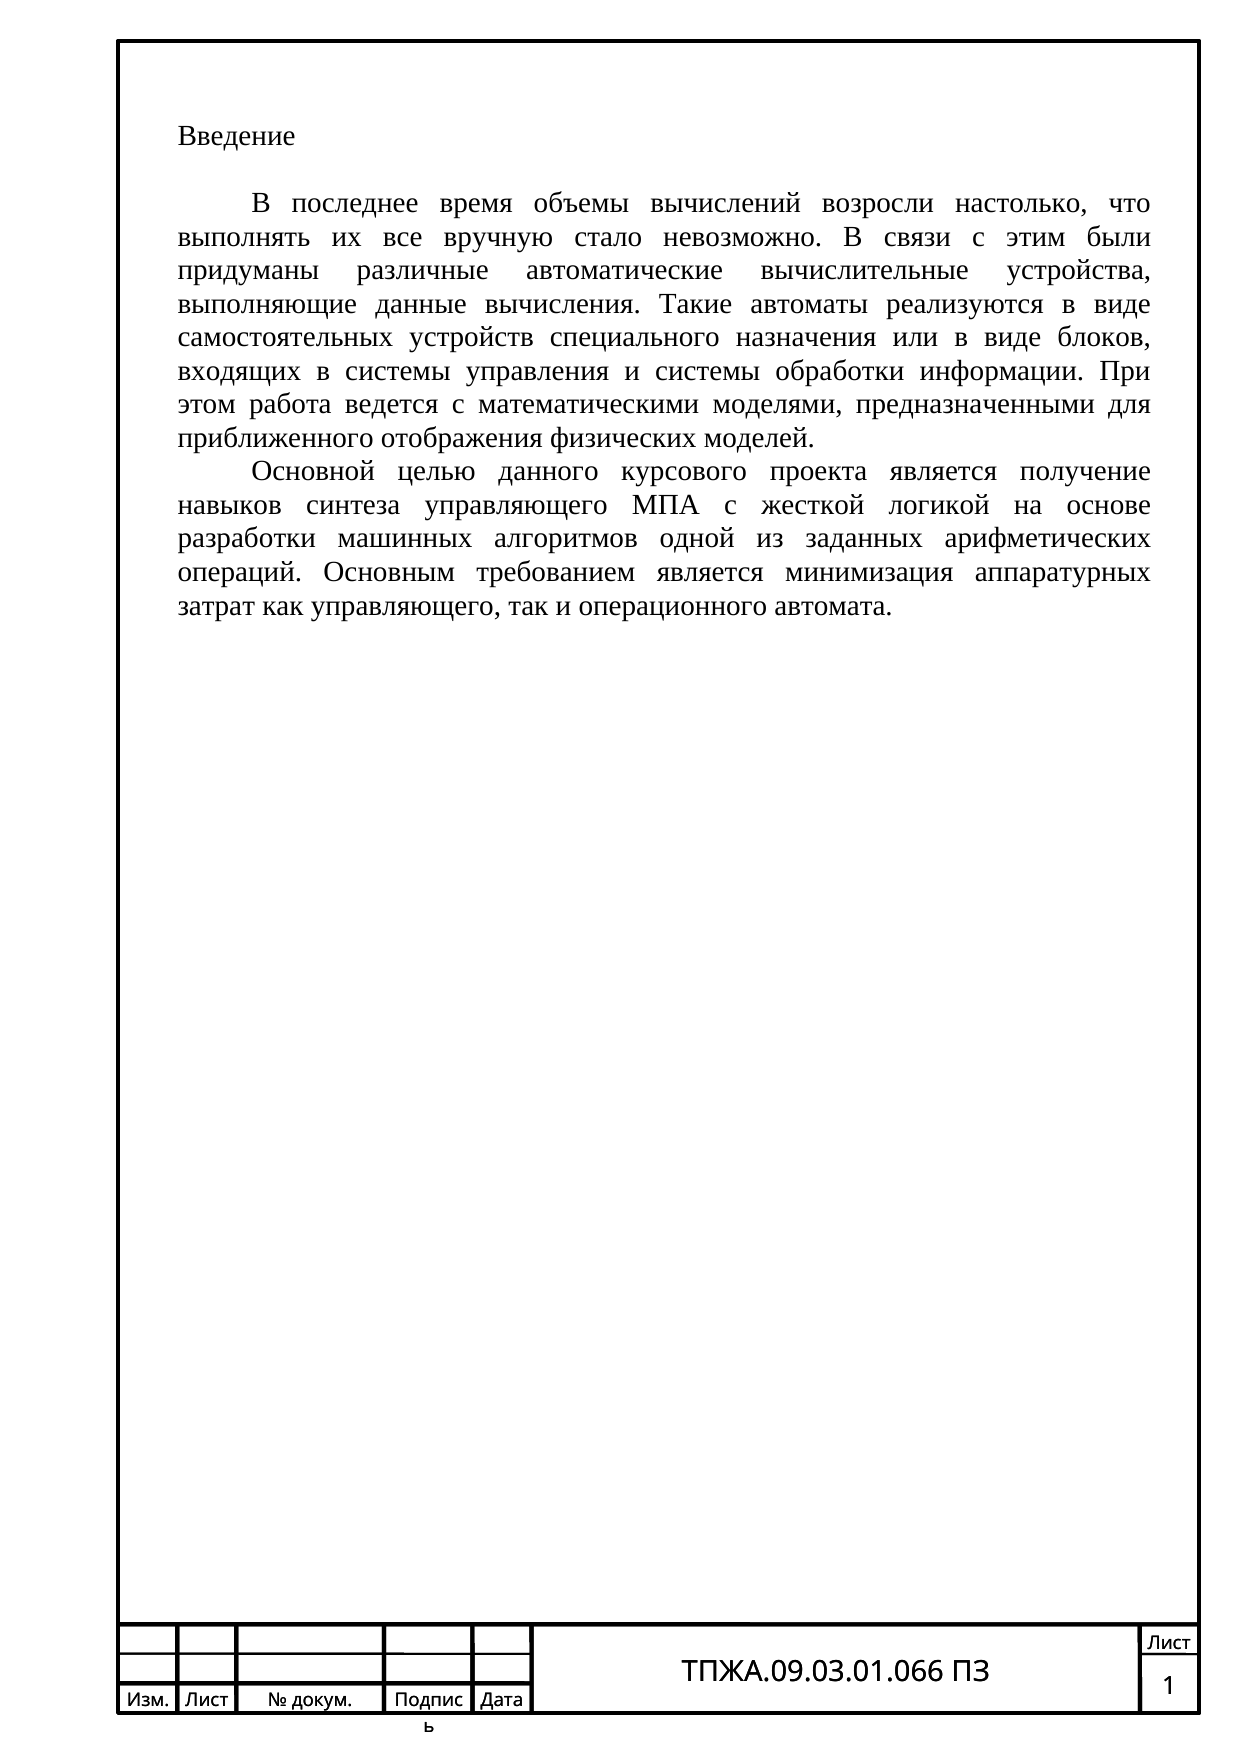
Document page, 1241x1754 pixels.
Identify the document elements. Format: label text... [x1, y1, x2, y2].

text Основной целью данного курсового проекта является получение навыков синтеза управляющего МПА с жесткой логикой на основе разработки машинных алгоритмов одной из заданных арифметических операций. Основным требованием является минимизация аппаратурных затрат как управляющего, так и операционного автомата. [177, 453, 1152, 621]
text В последнее время объемы вычислений возросли настолько, что выполнять их все вручную стало невозможно. В связи с этим были придуманы различные автоматические вычислительные устройства, выполняющие данные вычисления. Такие автоматы реализуются в виде самостоятельных устройств специального назначения или в виде блоков, входящих в системы управления и системы обработки информации. При этом работа ведется с математическими моделями, предназначенными для приближенного отображения физических моделей. [177, 185, 1152, 453]
